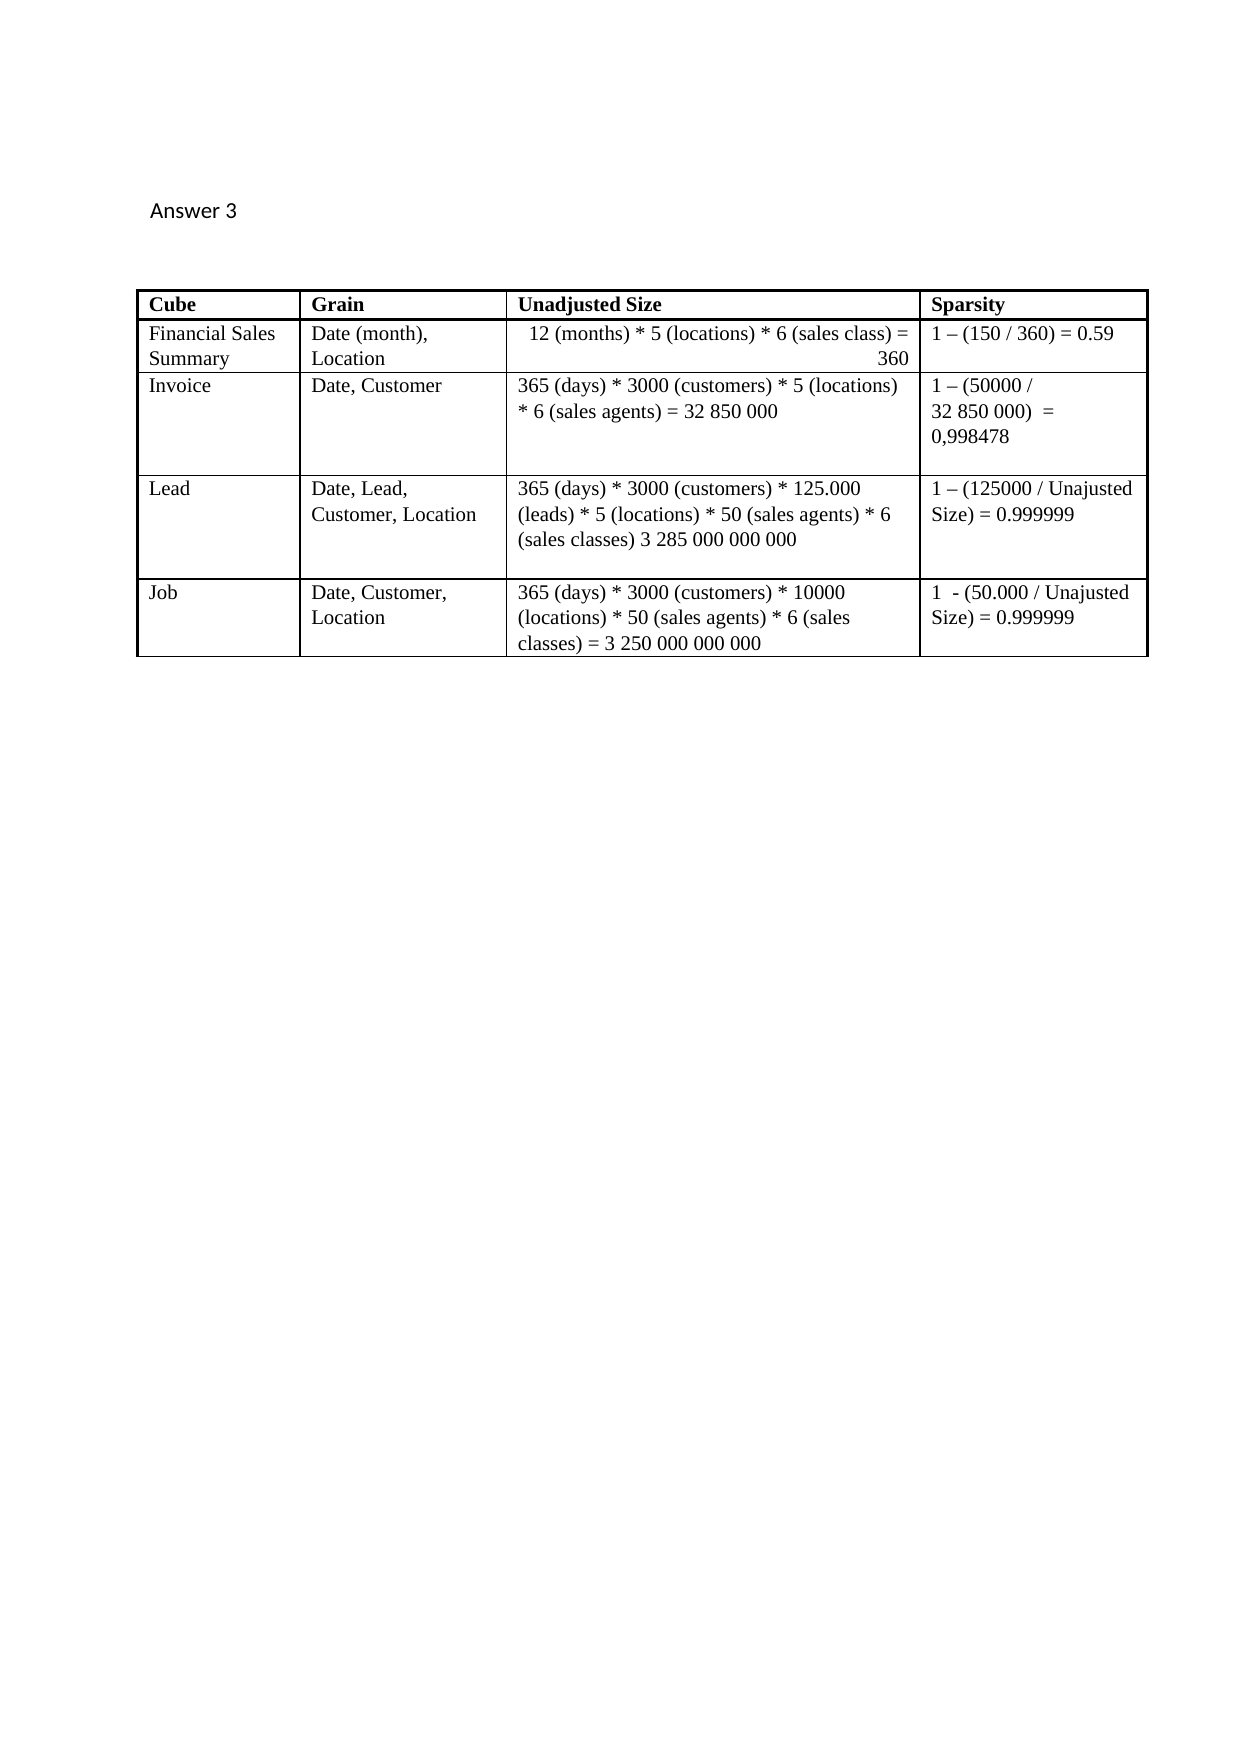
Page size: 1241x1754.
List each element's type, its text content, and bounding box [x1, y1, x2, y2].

table_cell 365 (days) * 3000 (customers) * 125.000 (leads) * 5 (locations) * 50 (sales agents) * 6 (sales classes) 3 285 000 000 000 [507, 476, 919, 578]
table_header Sparsity [921, 292, 1146, 318]
table_cell Date (month), Location [301, 321, 506, 372]
table_cell Date, Lead, Customer, Location [301, 476, 506, 578]
table_cell 365 (days) * 3000 (customers) * 5 (locations) * 6 (sales agents) = 32 850 000 [507, 373, 919, 475]
table_cell 12 (months) * 5 (locations) * 6 (sales class) = 360 [507, 321, 919, 372]
table_cell 365 (days) * 3000 (customers) * 10000 (locations) * 50 (sales agents) * 6 (sales classes) = 3 250 000 000 000 [507, 580, 919, 656]
table_cell Date, Customer [301, 373, 506, 475]
table_cell Lead [139, 476, 299, 578]
table_header Cube [139, 292, 299, 318]
table_header Grain [301, 292, 506, 318]
table_cell 1 – (125000 / Unajusted Size) = 0.999999 [921, 476, 1146, 578]
text Answer 3 [150, 196, 1090, 224]
table_cell Financial Sales Summary [139, 321, 299, 372]
table_header Unadjusted Size [507, 292, 919, 318]
table_cell Date, Customer, Location [301, 580, 506, 656]
table_cell 1 - (50.000 / Unajusted Size) = 0.999999 [921, 580, 1146, 656]
table_cell 1 – (50000 / 32 850 000) = 0,998478 [921, 373, 1146, 475]
table_cell 1 – (150 / 360) = 0.59 [921, 321, 1146, 372]
table_cell Job [139, 580, 299, 656]
table_cell Invoice [139, 373, 299, 475]
